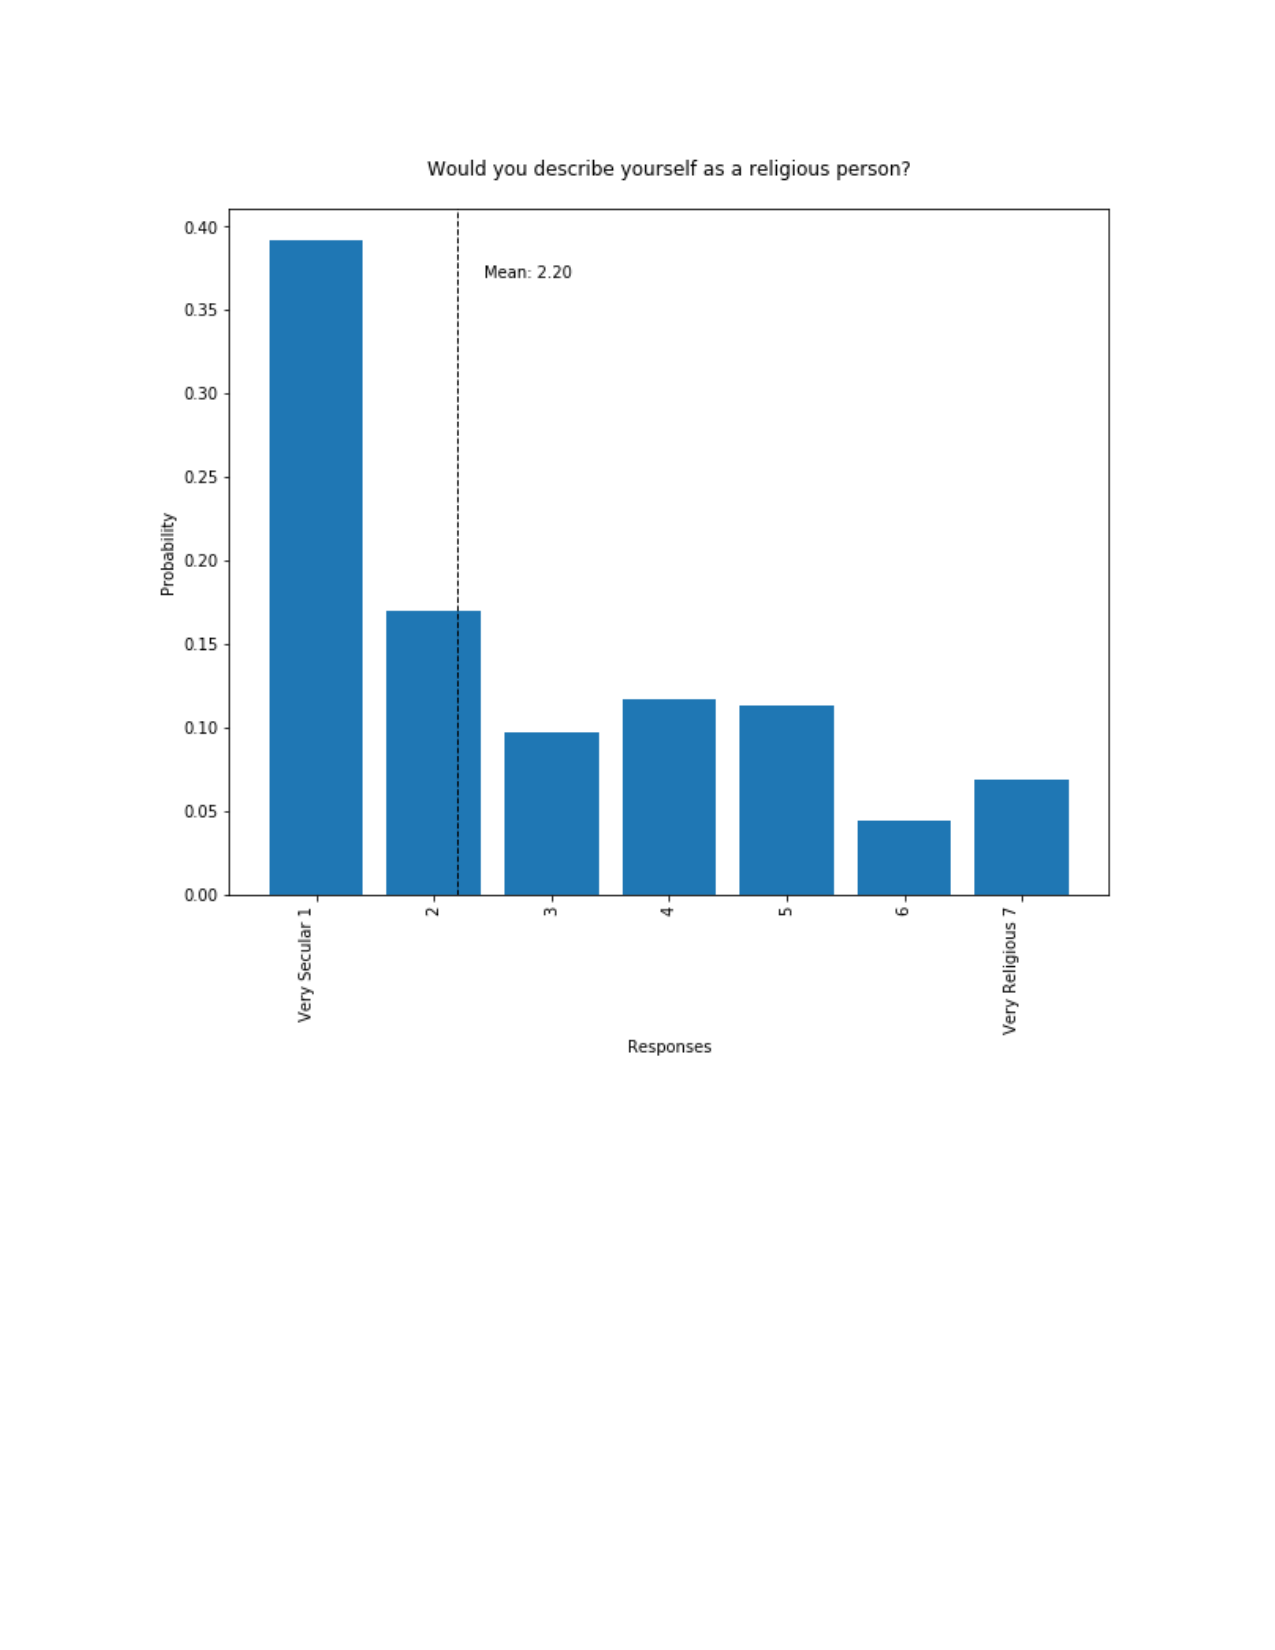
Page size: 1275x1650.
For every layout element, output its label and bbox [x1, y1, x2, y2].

picture [150, 150, 1125, 1067]
